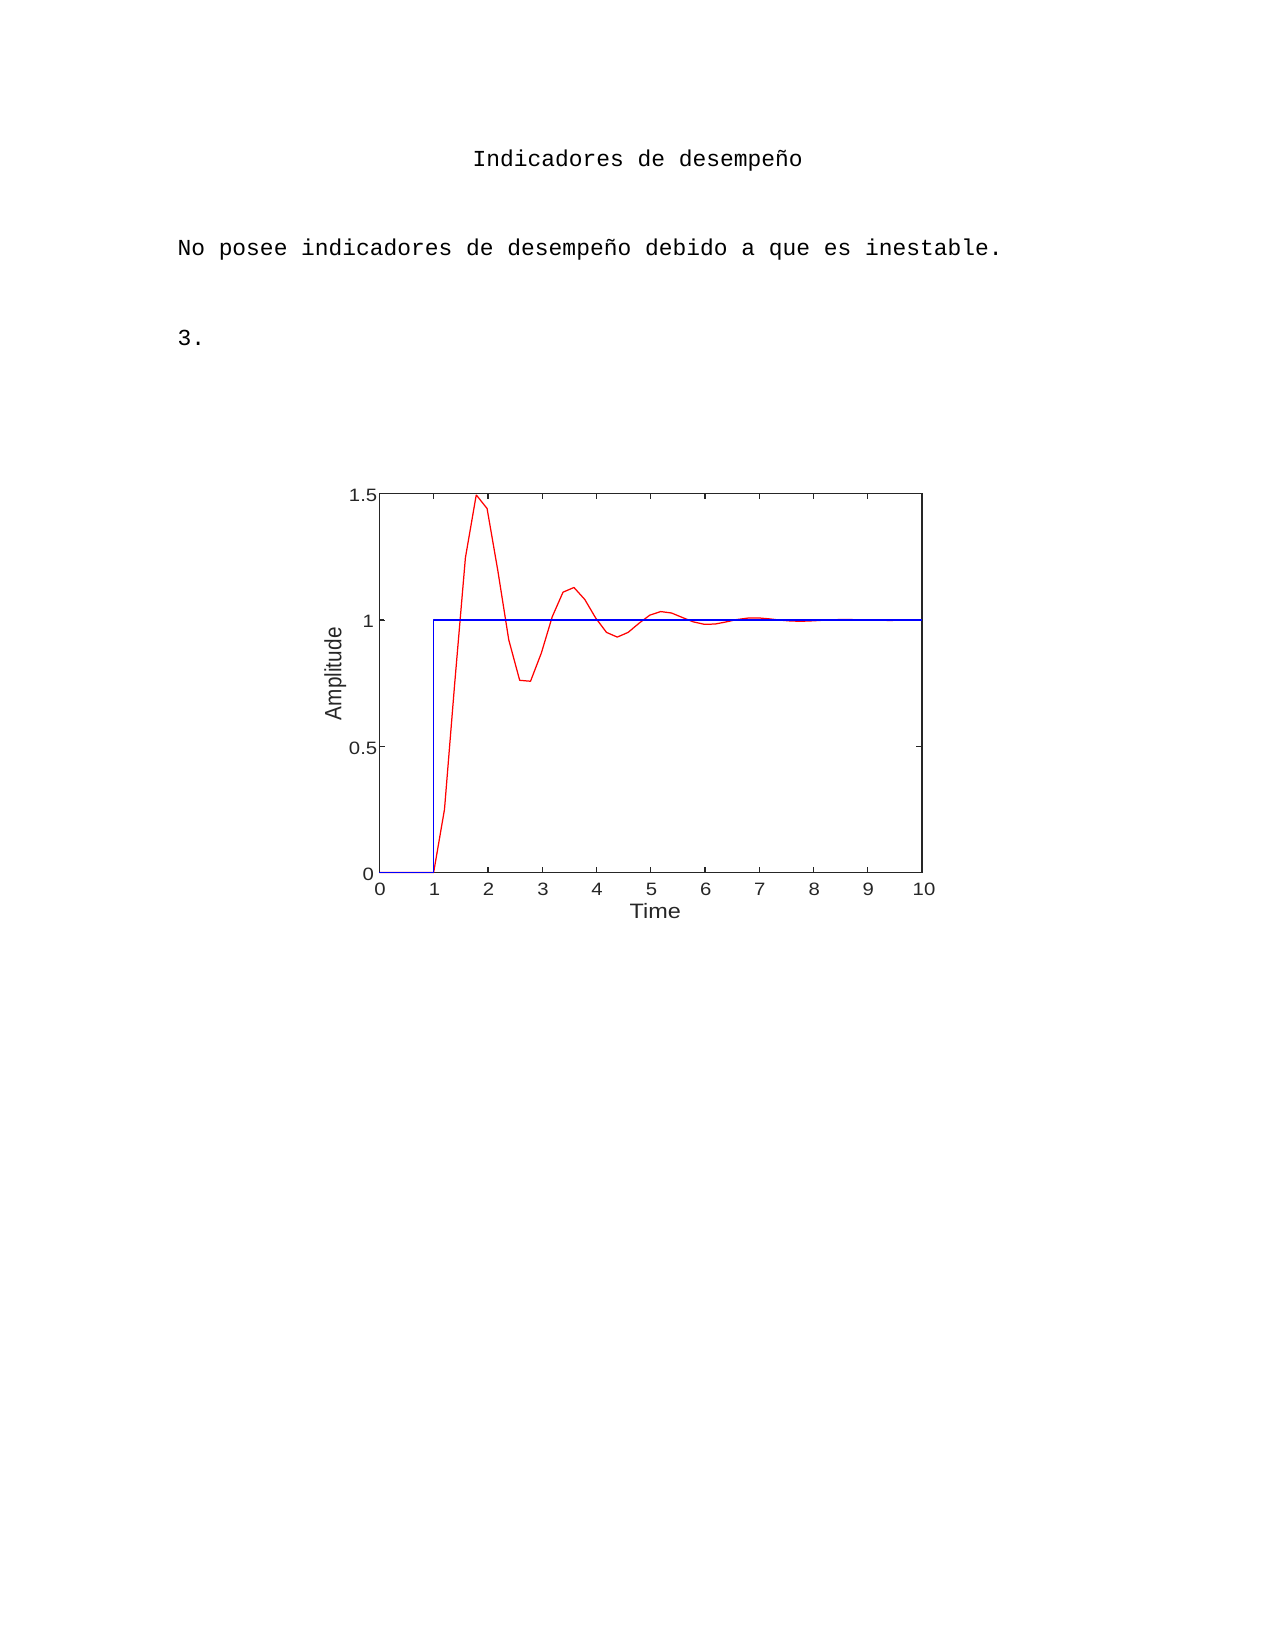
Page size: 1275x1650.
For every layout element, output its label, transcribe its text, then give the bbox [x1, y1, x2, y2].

text No posee indicadores de desempeño debido a que es inestable. [177, 237, 1098, 263]
text 3. [177, 326, 1098, 352]
text Indicadores de desempeño [177, 148, 1098, 173]
